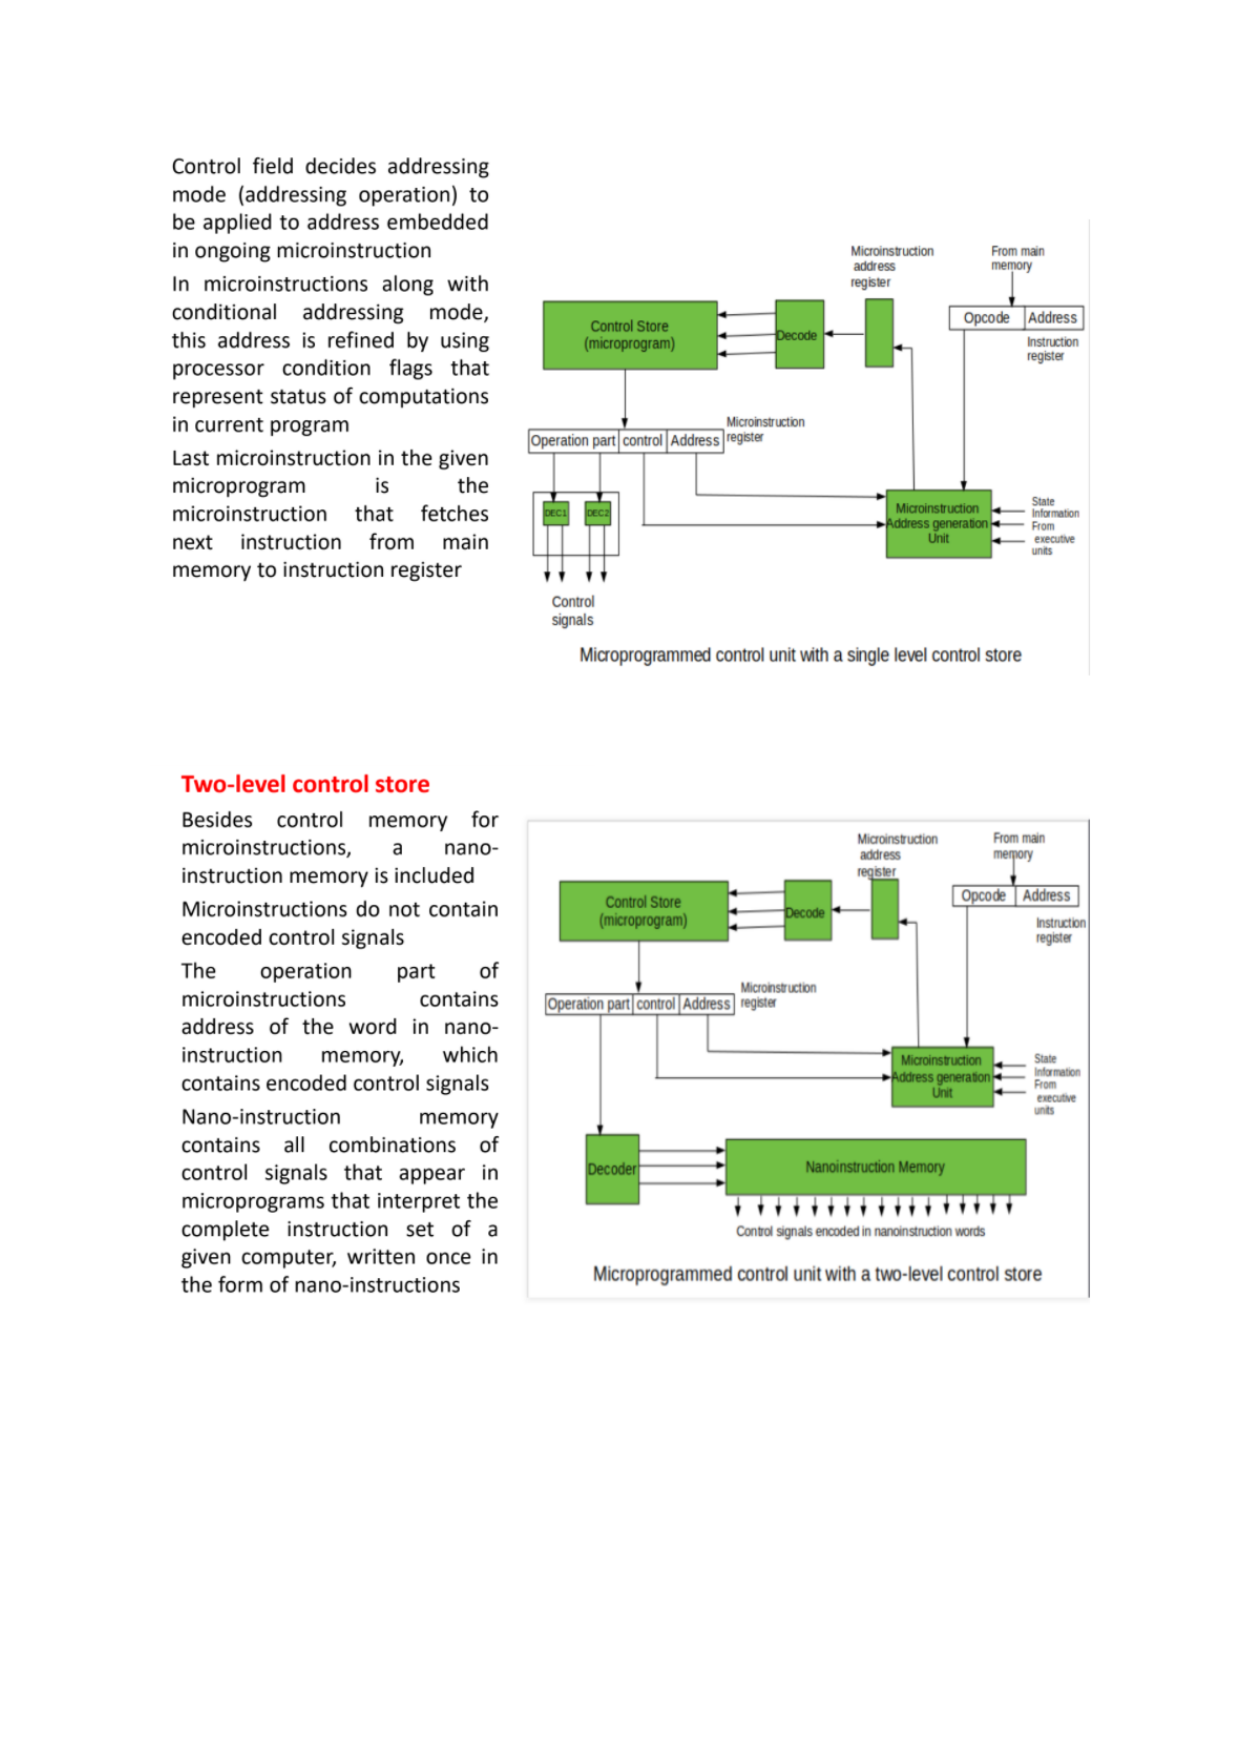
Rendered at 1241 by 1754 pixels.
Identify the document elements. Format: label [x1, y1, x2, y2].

picture [150, 150, 1091, 746]
picture [150, 765, 1091, 1360]
